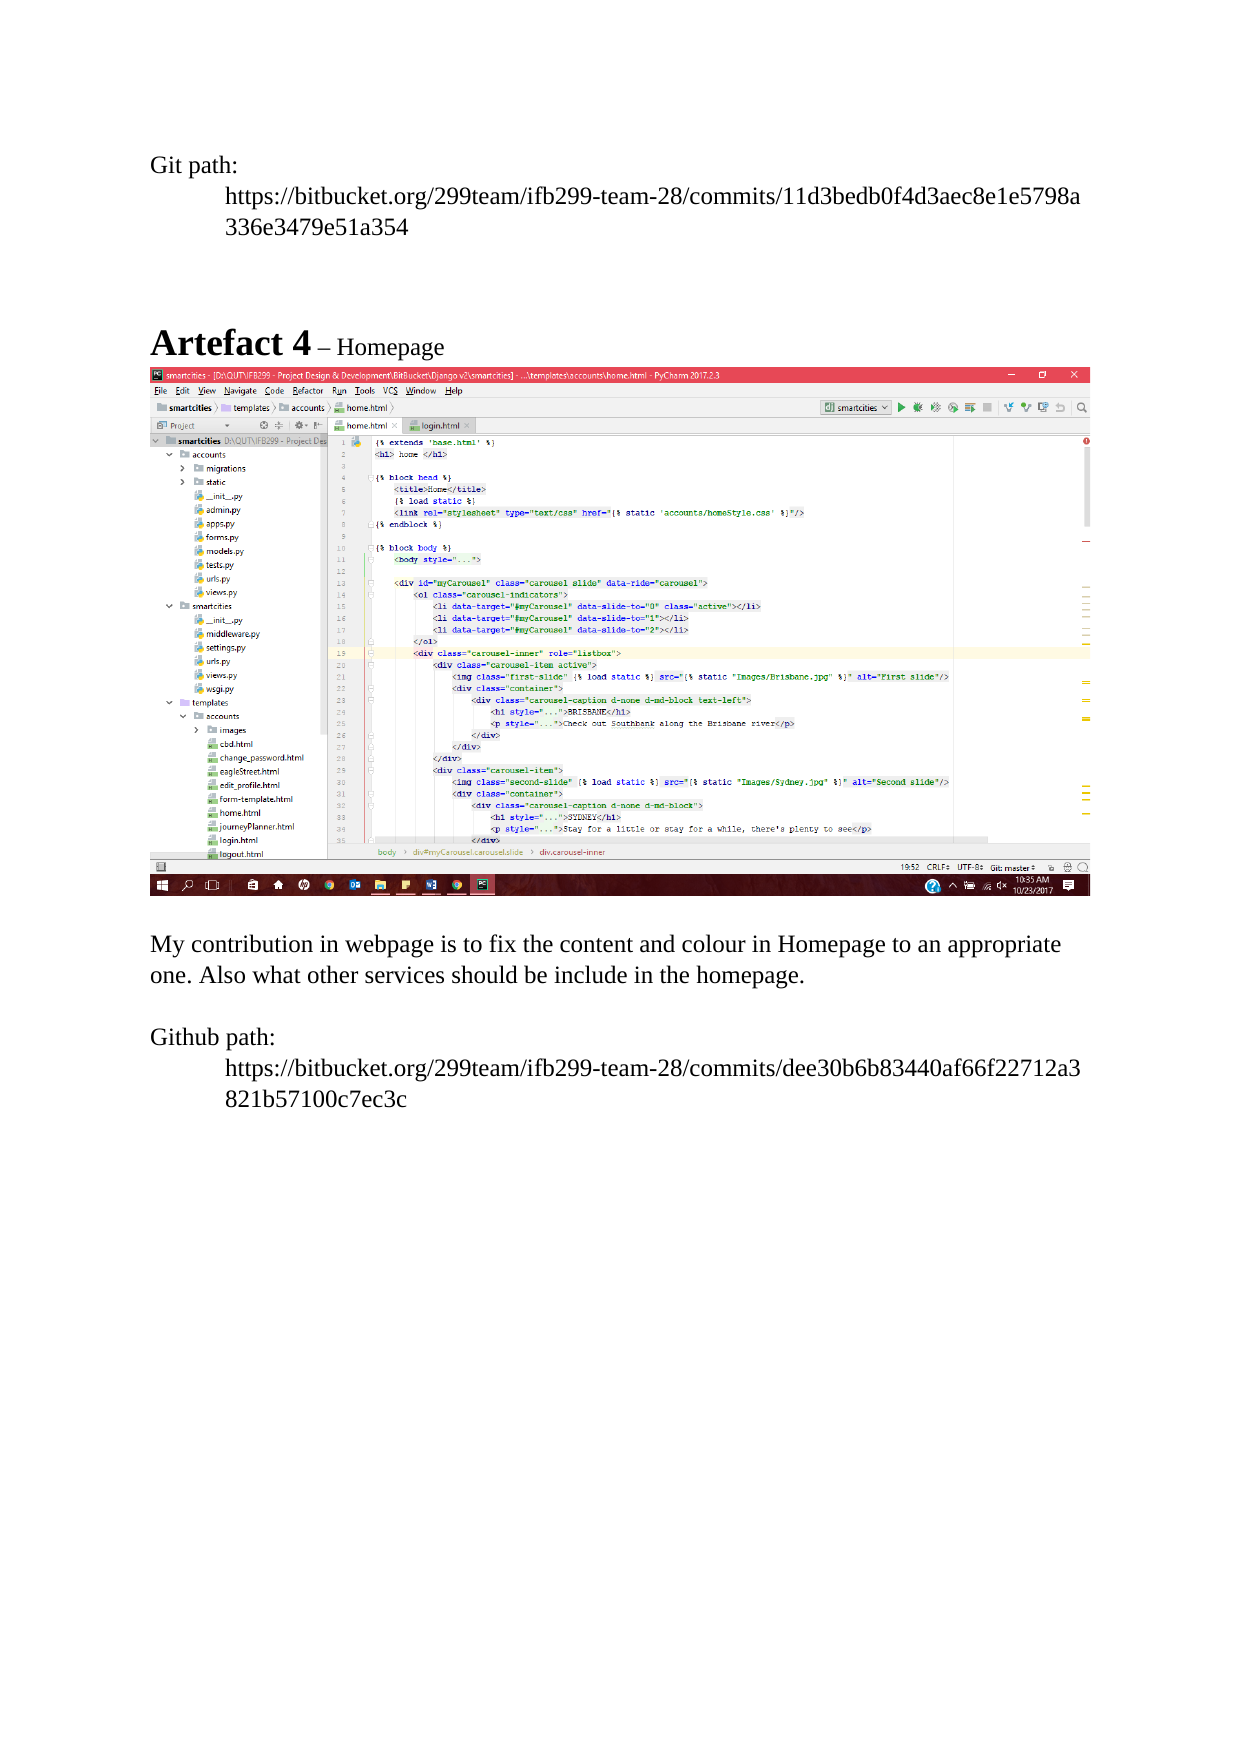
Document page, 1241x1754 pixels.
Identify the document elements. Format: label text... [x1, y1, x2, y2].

text Artefact 4 – Homepage [150, 321, 1090, 364]
picture [150, 367, 1091, 896]
text My contribution in webpage is to fix the content and colour in Homepage to an appropriate one. Also what other services should be include in the homepage. [150, 929, 1090, 989]
text Github path: https://bitbucket.org/299team/ifb299-team-28/commits/dee30b6b83440af66f22712a3821b57100c7ec3c [150, 1022, 1090, 1113]
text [150, 150, 1090, 241]
